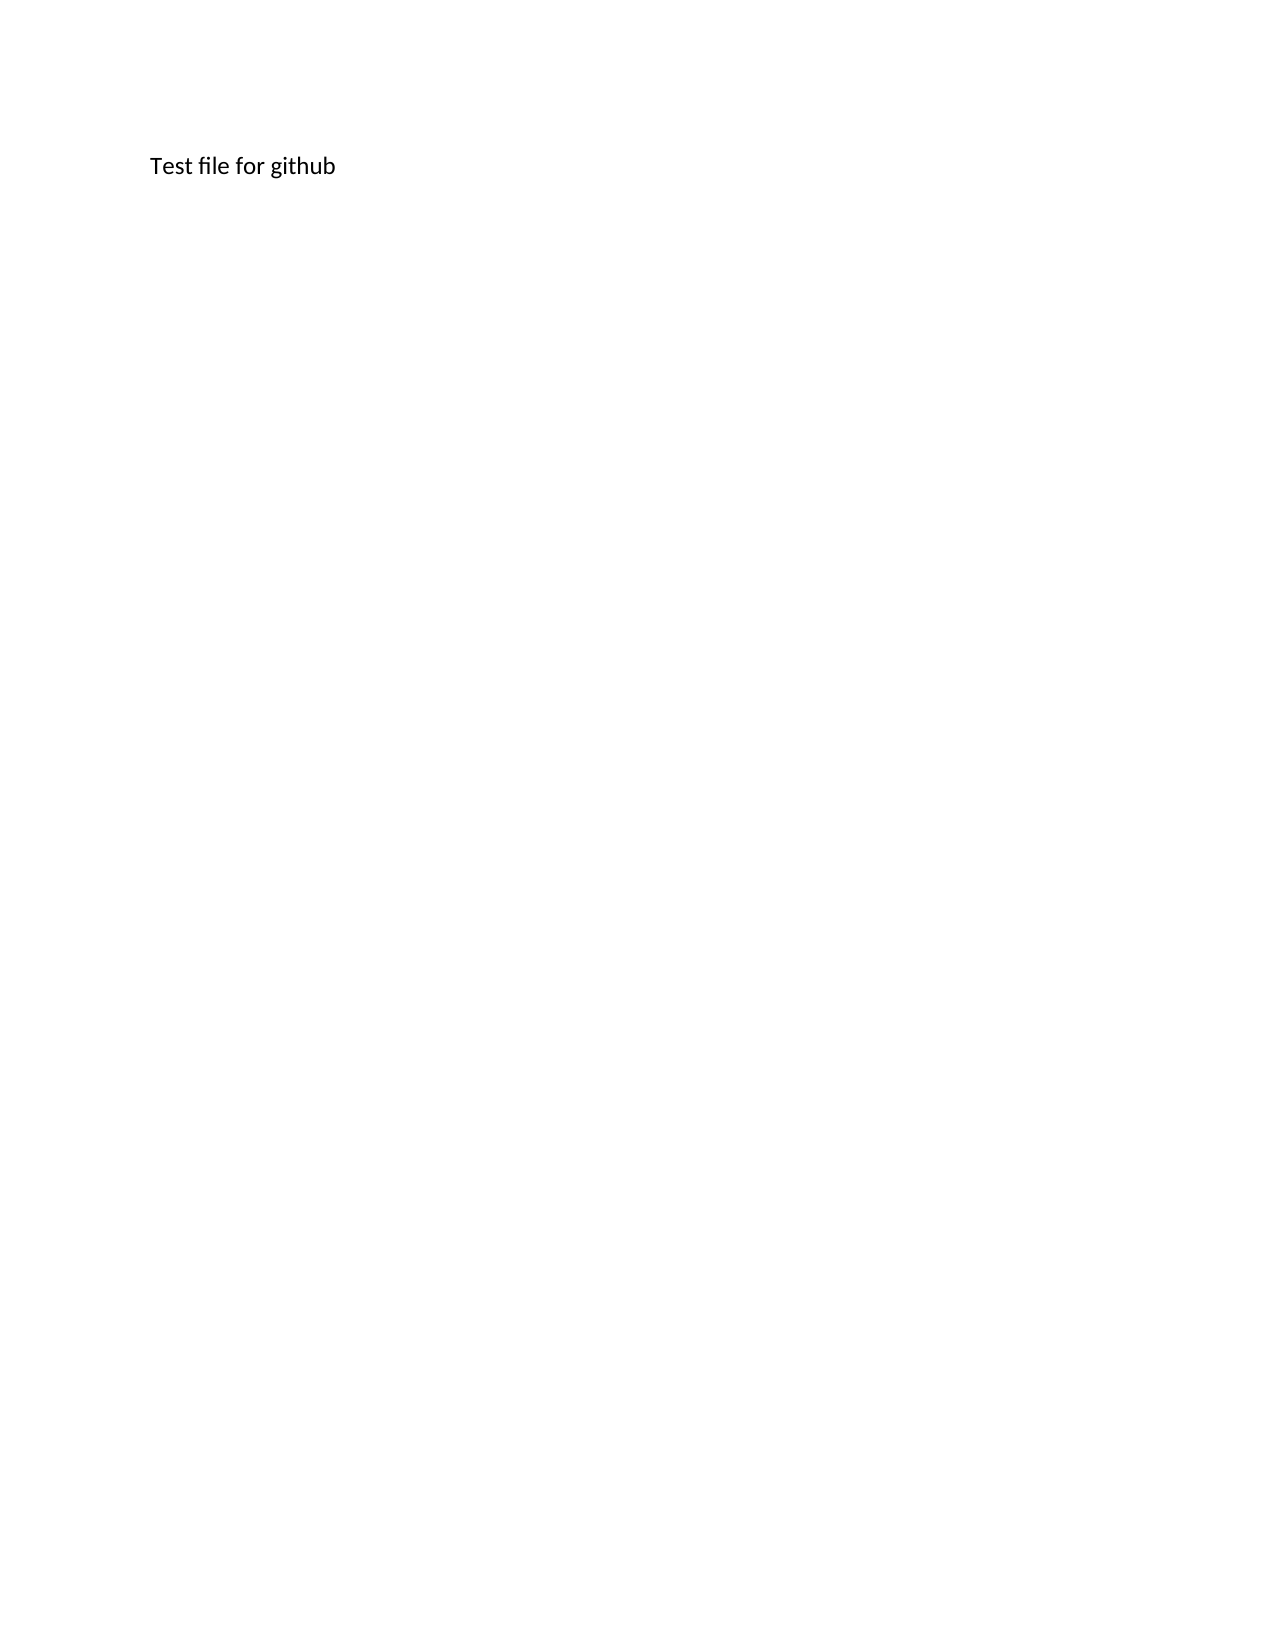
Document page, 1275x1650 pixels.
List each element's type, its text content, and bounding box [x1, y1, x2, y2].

text Test file for github [150, 150, 1125, 181]
